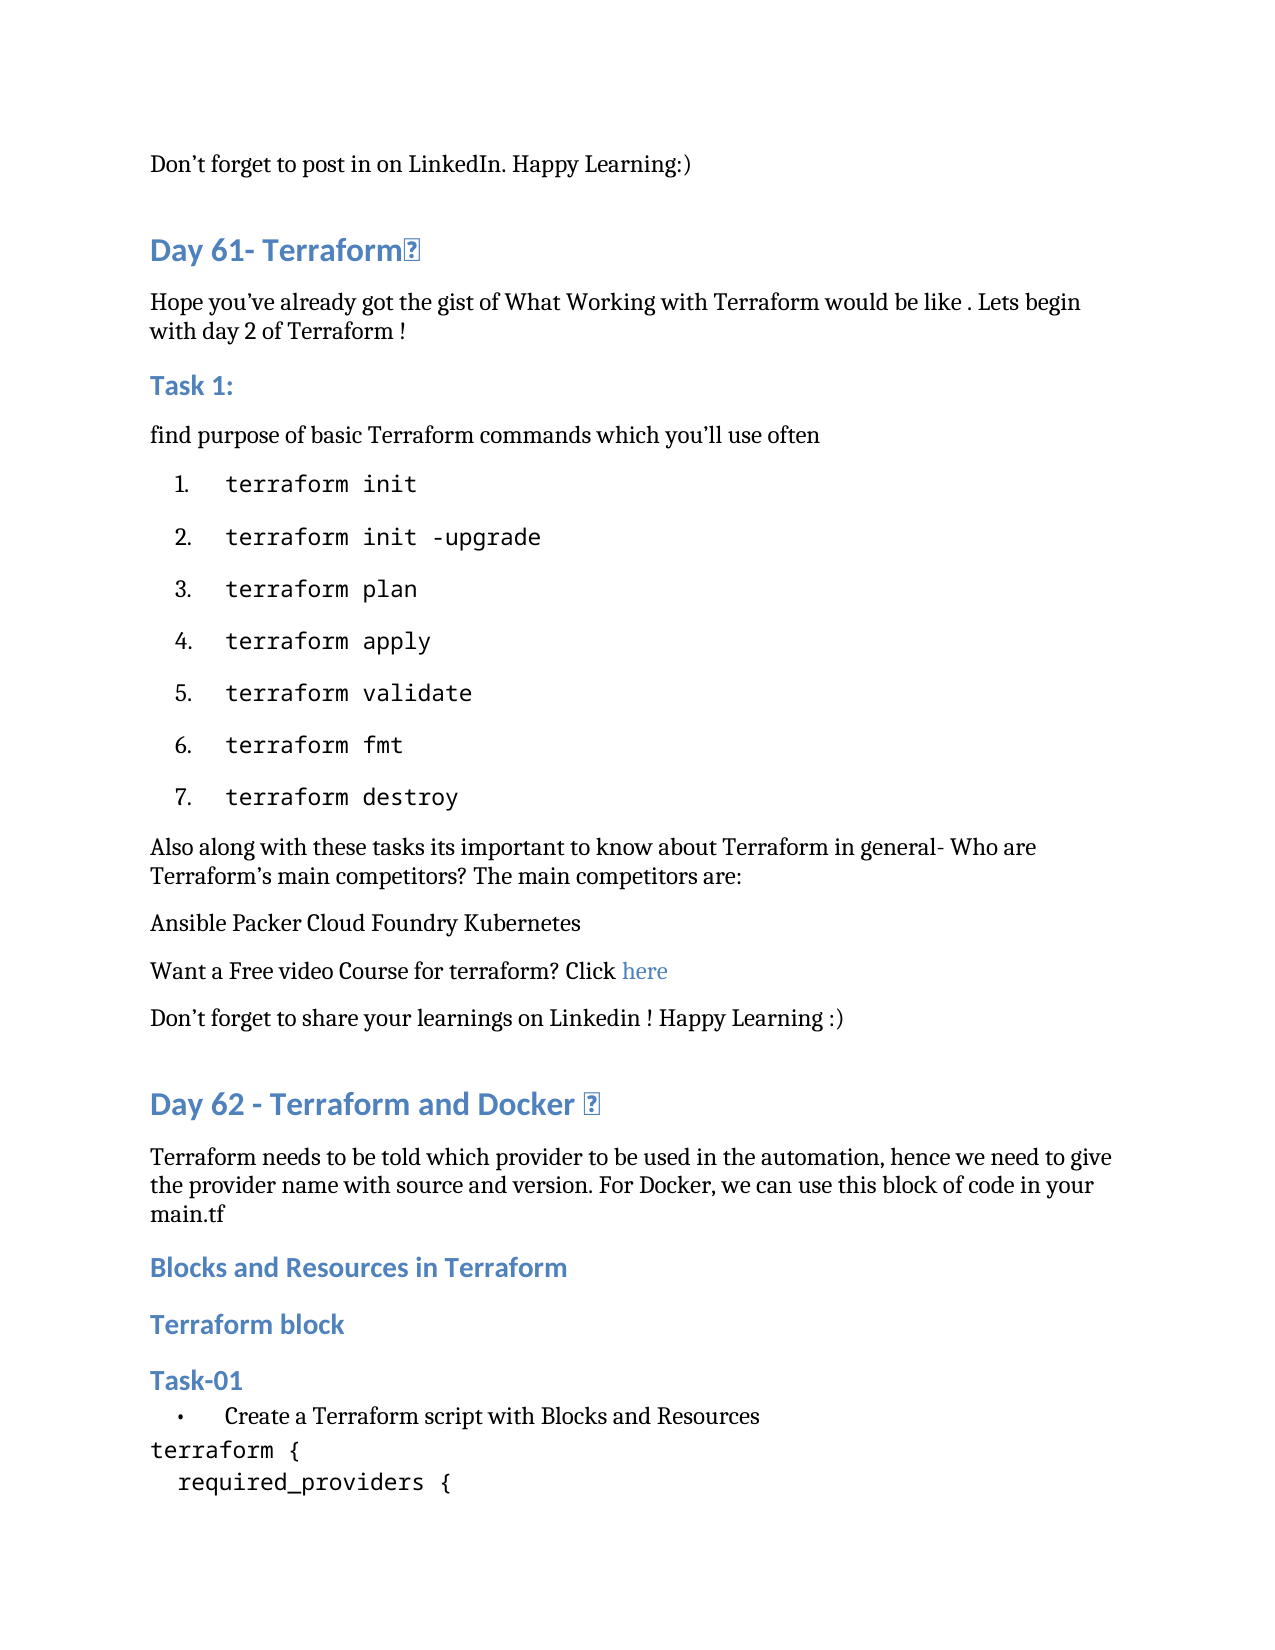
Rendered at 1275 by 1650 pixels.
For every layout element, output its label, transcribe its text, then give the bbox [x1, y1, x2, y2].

text Hope you’ve already got the gist of What Working with Terraform would be like . Lets begin with day 2 of Terraform ! [150, 288, 1125, 346]
text Want a Free video Course for terraform? Click here [150, 957, 1125, 986]
subtitle Day 61- Terraform🔥 [150, 229, 1125, 269]
list terraform apply [175, 625, 1125, 656]
list terraform init [175, 468, 1125, 500]
subtitle Day 62 - Terraform and Docker 🔥 [150, 1083, 1125, 1124]
subtitle Terraform block [150, 1306, 1125, 1342]
subtitle Blocks and Resources in Terraform [150, 1249, 1125, 1285]
list terraform fmt [175, 729, 1125, 760]
subtitle Task 1: [150, 367, 1125, 402]
text Ansible Packer Cloud Foundry Kubernetes [150, 909, 1125, 938]
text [150, 1434, 1125, 1497]
list terraform validate [175, 677, 1125, 708]
list terraform destroy [175, 781, 1125, 812]
text find purpose of basic Terraform commands which you’ll use often [150, 421, 1125, 450]
text Also along with these tasks its important to know about Terraform in general- Who are Terraform’s main competitors? The main competitors are: [150, 833, 1125, 891]
text Terraform needs to be told which provider to be used in the automation, hence we need to give the provider name with source and version. For Docker, we can use this block of code in your main.tf [150, 1142, 1125, 1229]
subtitle Task-01 [150, 1362, 1125, 1398]
text Don’t forget to post in on LinkedIn. Happy Learning:) [150, 150, 1125, 179]
text Don’t forget to share your learnings on Linkedin ! Happy Learning :) [150, 1004, 1125, 1033]
list terraform init -upgrade [175, 521, 1125, 552]
list terraform plan [175, 573, 1125, 604]
list Create a Terraform script with Blocks and Resources [175, 1402, 1125, 1431]
